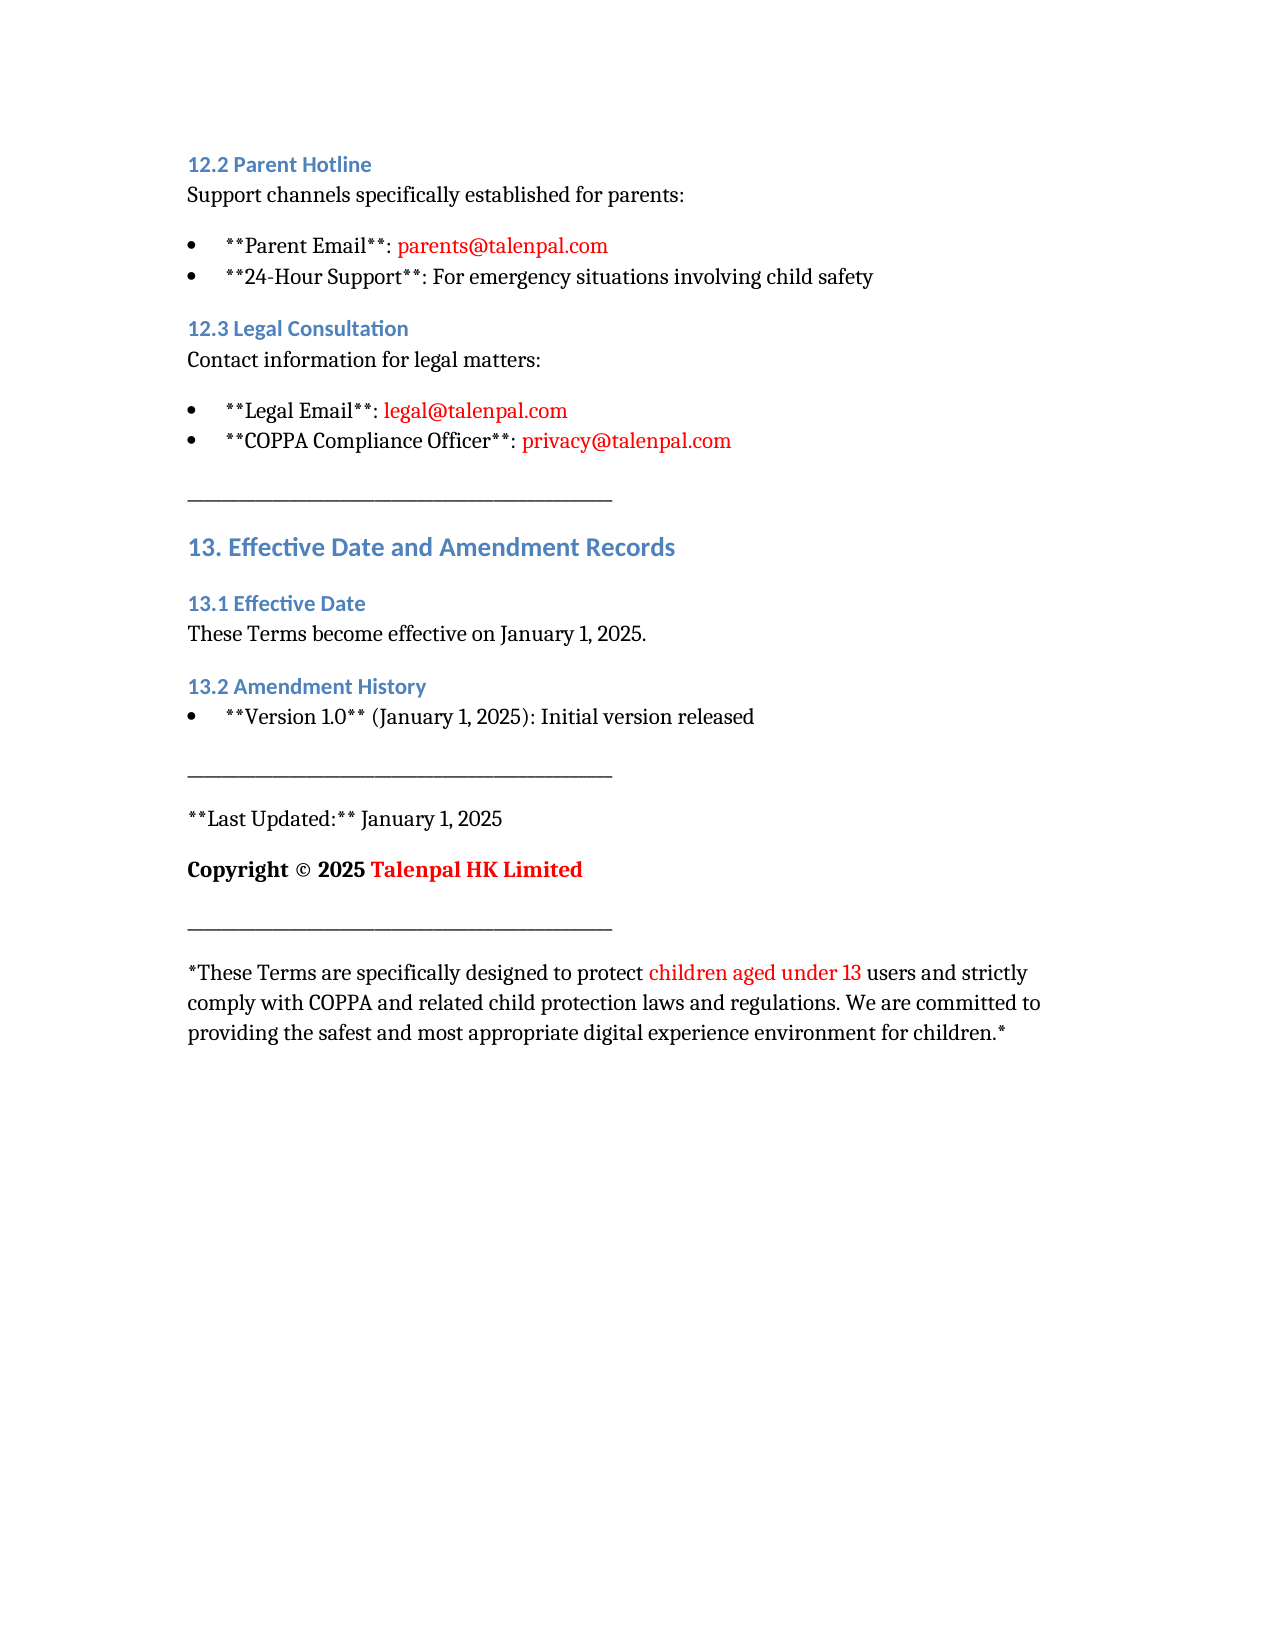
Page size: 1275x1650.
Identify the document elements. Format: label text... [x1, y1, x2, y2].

subtitle 13. Effective Date and Amendment Records [187, 530, 1087, 563]
text __________________________________________________ [187, 755, 1087, 782]
list **24-Hour Support**: For emergency situations involving child safety [187, 263, 1087, 290]
text *These Terms are specifically designed to protect children aged under 13 users and strictly comply with COPPA and related child protection laws and regulations. We are committed to providing the safest and most appropriate digital experience environment for children.* [187, 959, 1087, 1046]
text __________________________________________________ [187, 908, 1087, 935]
text Copyright © 2025 Talenpal HK Limited [187, 857, 1087, 884]
text These Terms become effective on January 1, 2025. [187, 621, 1087, 647]
text __________________________________________________ [187, 479, 1087, 505]
list **Legal Email**: legal@talenpal.com [187, 398, 1087, 424]
list **COPPA Compliance Officer**: privacy@talenpal.com [187, 428, 1087, 454]
list **Parent Email**: parents@talenpal.com [187, 233, 1087, 259]
subtitle 13.2 Amendment History [187, 672, 1087, 700]
subtitle 12.3 Legal Consultation [187, 314, 1087, 342]
text **Last Updated:** January 1, 2025 [187, 806, 1087, 833]
list **Version 1.0** (January 1, 2025): Initial version released [187, 704, 1087, 731]
text Contact information for legal matters: [187, 347, 1087, 373]
subtitle 12.2 Parent Hotline [187, 150, 1087, 178]
text Support channels specifically established for parents: [187, 182, 1087, 208]
subtitle 13.1 Effective Date [187, 589, 1087, 617]
